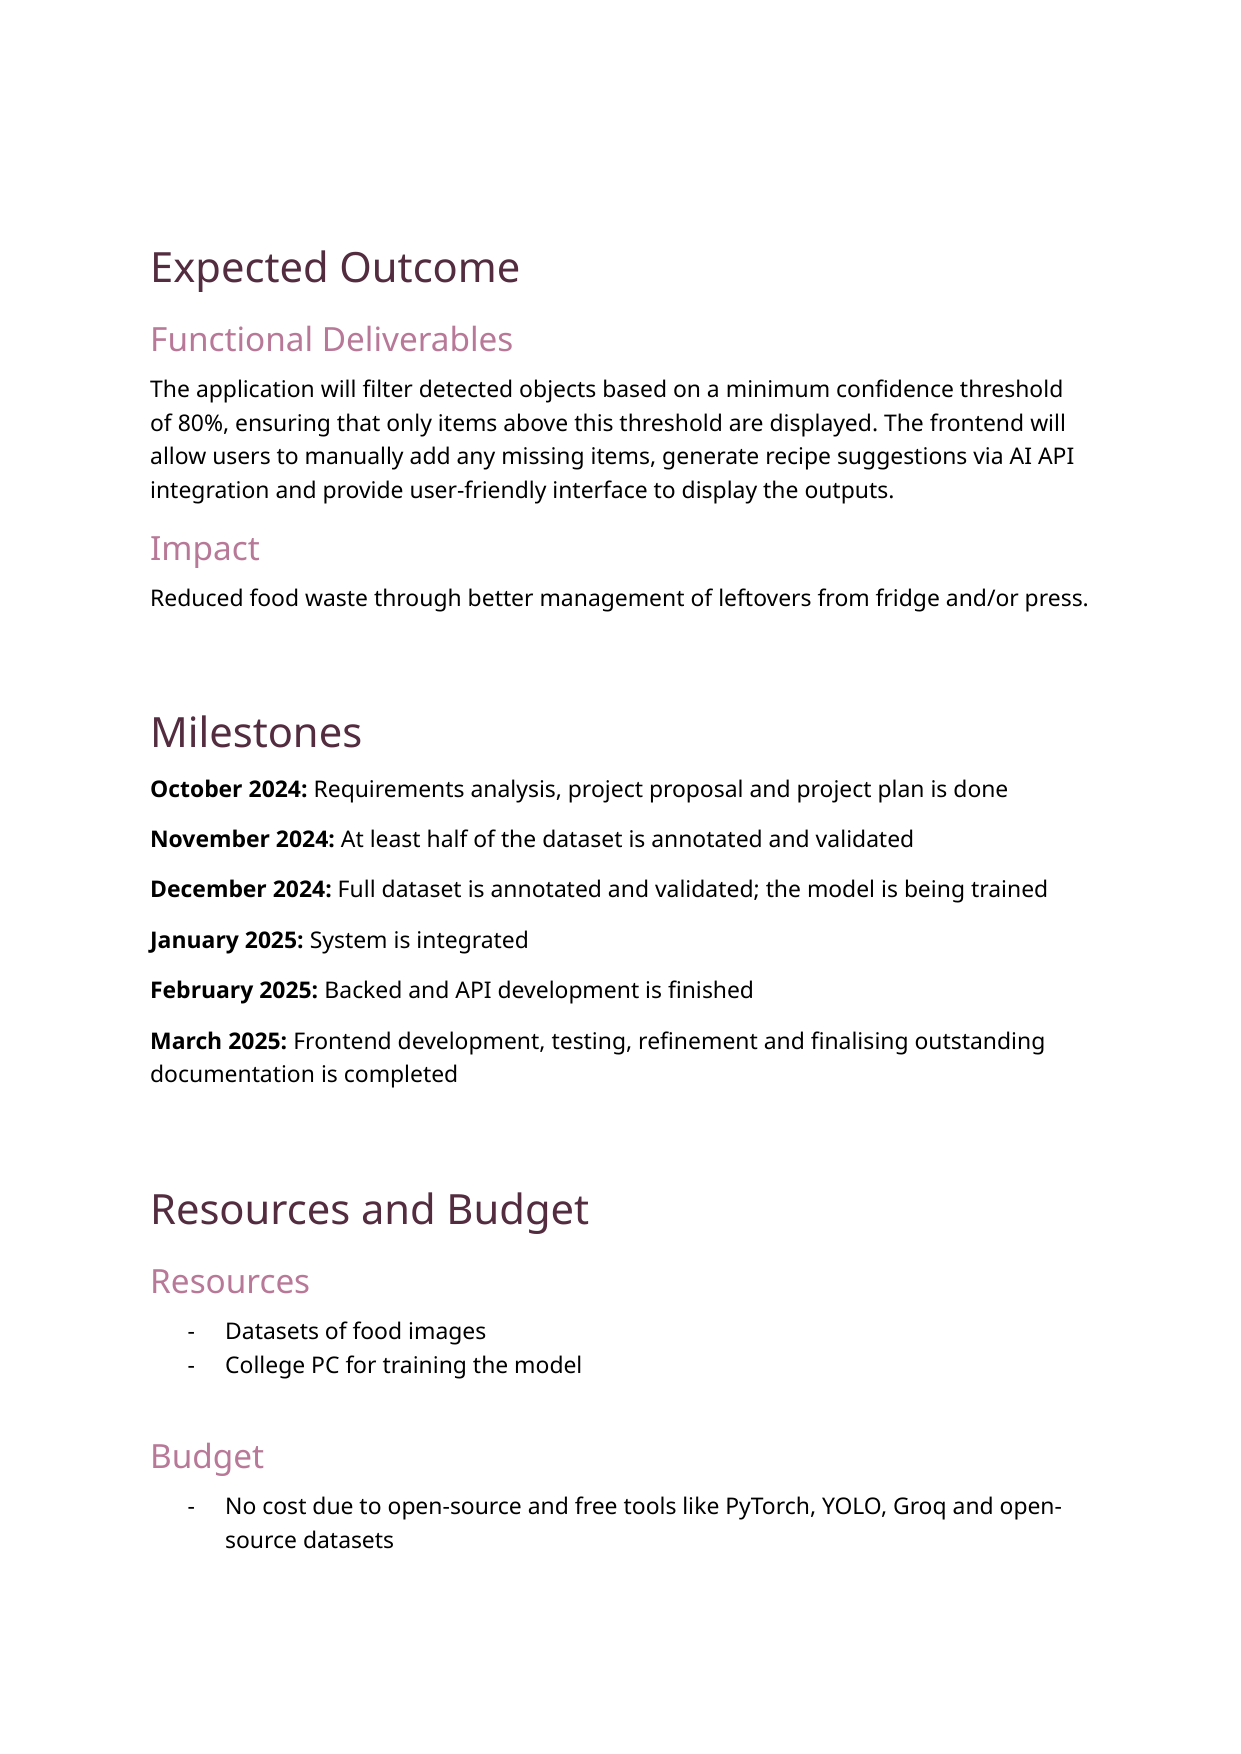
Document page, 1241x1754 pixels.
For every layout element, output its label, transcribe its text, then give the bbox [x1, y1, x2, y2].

list No cost due to open-source and free tools like PyTorch, YOLO, Groq and open-source datasets [187, 1490, 1090, 1555]
subtitle Resources [150, 1257, 1090, 1303]
text December 2024: Full dataset is annotated and validated; the model is being trained [150, 873, 1090, 904]
subtitle Milestones [150, 703, 1090, 760]
text The application will filter detected objects based on a minimum confidence threshold of 80%, ensuring that only items above this threshold are displayed. The frontend will allow users to manually add any missing items, generate recipe suggestions via AI API integration and provide user-friendly interface to display the outputs. [150, 373, 1090, 505]
text November 2024: At least half of the dataset is annotated and validated [150, 823, 1090, 854]
list College PC for training the model [187, 1348, 1090, 1380]
subtitle Resources and Budget [150, 1179, 1090, 1236]
text Reduced food waste through better management of leftovers from fridge and/or press. [150, 582, 1090, 613]
subtitle Impact [150, 524, 1090, 570]
subtitle Expected Outcome [150, 237, 1090, 294]
text January 2025: System is integrated [150, 924, 1090, 955]
text February 2025: Backed and API development is finished [150, 974, 1090, 1005]
subtitle Functional Deliverables [150, 315, 1090, 361]
subtitle Budget [150, 1433, 1090, 1478]
text March 2025: Frontend development, testing, refinement and finalising outstanding documentation is completed [150, 1024, 1090, 1089]
text October 2024: Requirements analysis, project proposal and project plan is done [150, 772, 1090, 804]
list Datasets of food images [187, 1315, 1090, 1346]
